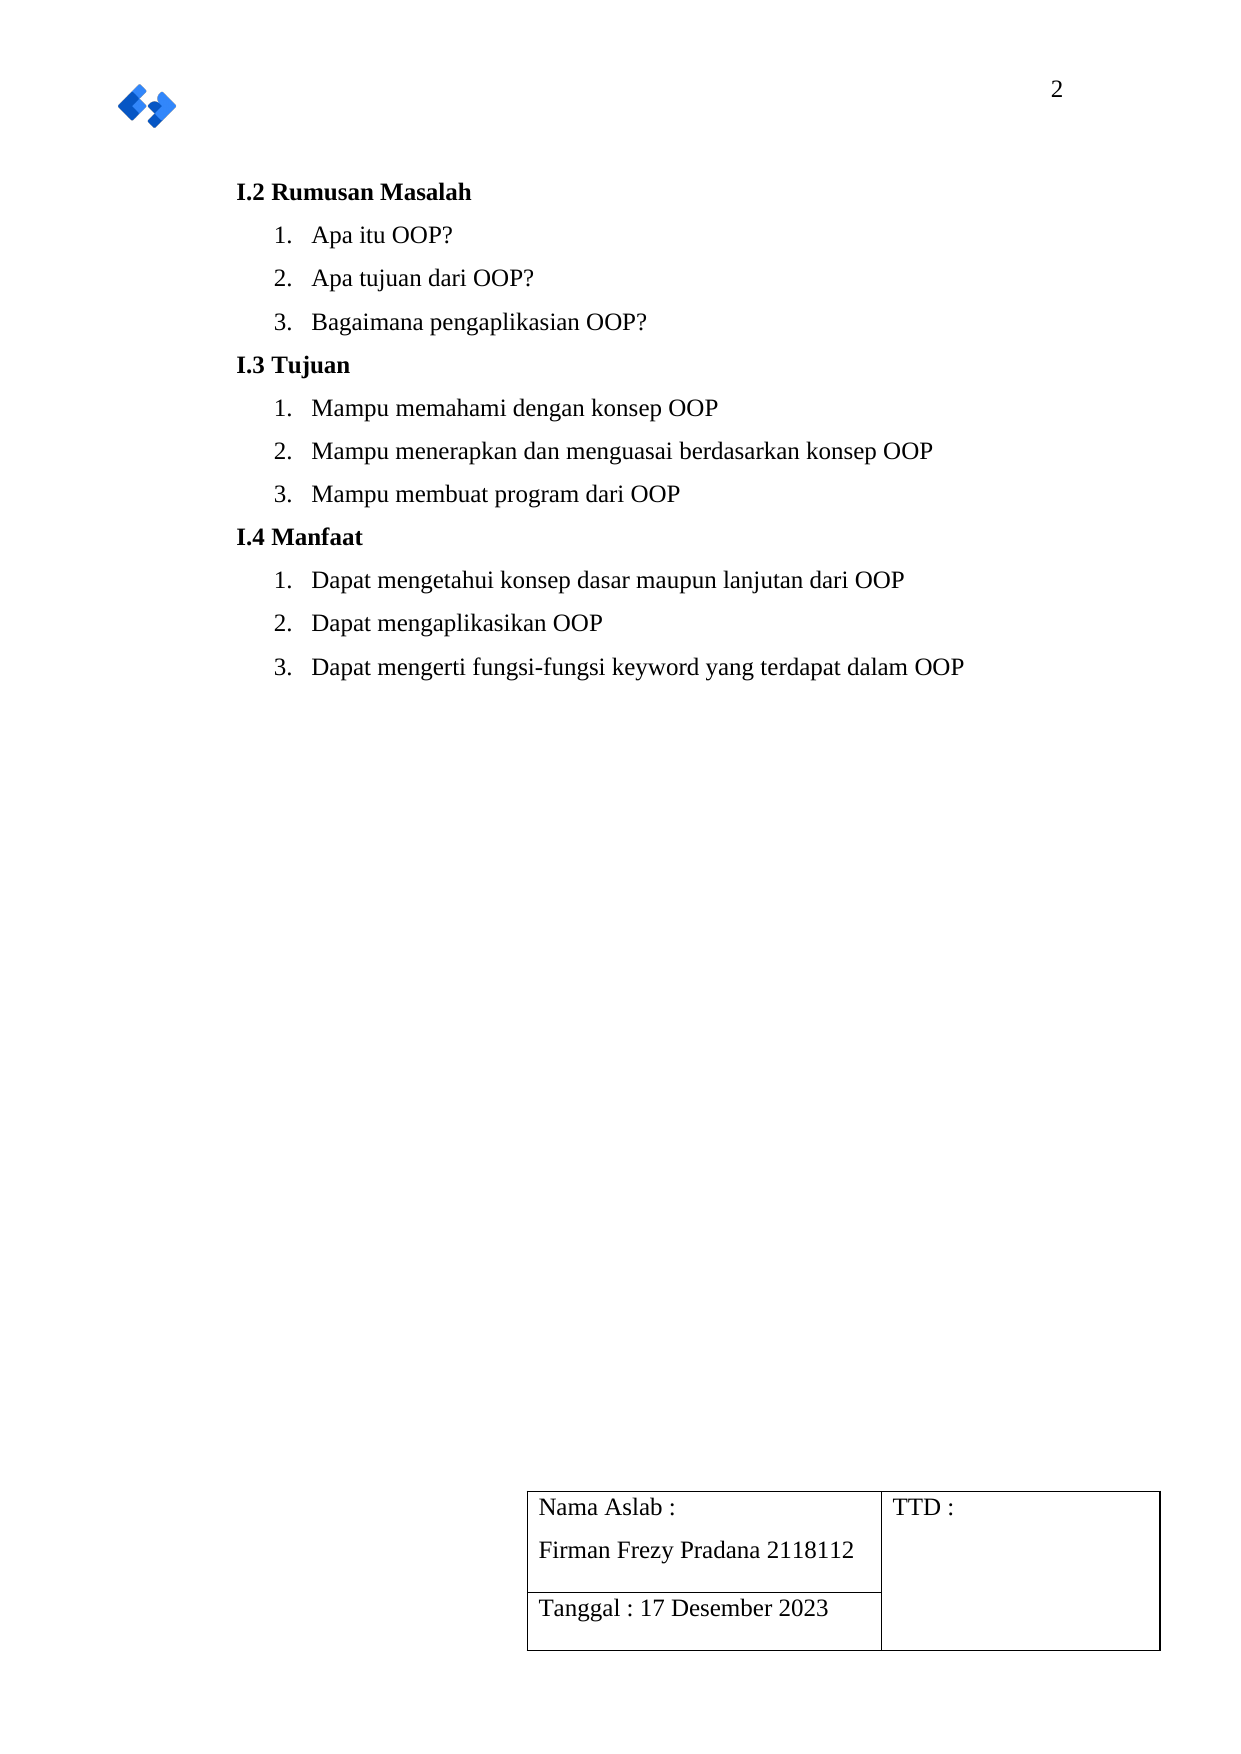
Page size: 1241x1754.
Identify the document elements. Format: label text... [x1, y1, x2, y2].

list Apa itu OOP? [274, 220, 1063, 249]
list Dapat mengaplikasikan OOP [274, 608, 1063, 637]
list Dapat mengerti fungsi-fungsi keyword yang terdapat dalam OOP [274, 652, 1063, 680]
list Mampu menerapkan dan menguasai berdasarkan konsep OOP [274, 436, 1063, 465]
list Mampu membuat program dari OOP [274, 479, 1063, 508]
subtitle Manfaat [236, 522, 1063, 551]
list Mampu memahami dengan konsep OOP [274, 393, 1063, 422]
subtitle Tujuan [236, 350, 1063, 378]
list Apa tujuan dari OOP? [274, 263, 1063, 292]
list Dapat mengetahui konsep dasar maupun lanjutan dari OOP [274, 565, 1063, 594]
subtitle Rumusan Masalah [236, 177, 1063, 206]
list Bagaimana pengaplikasian OOP? [274, 307, 1063, 335]
picture [117, 76, 177, 136]
